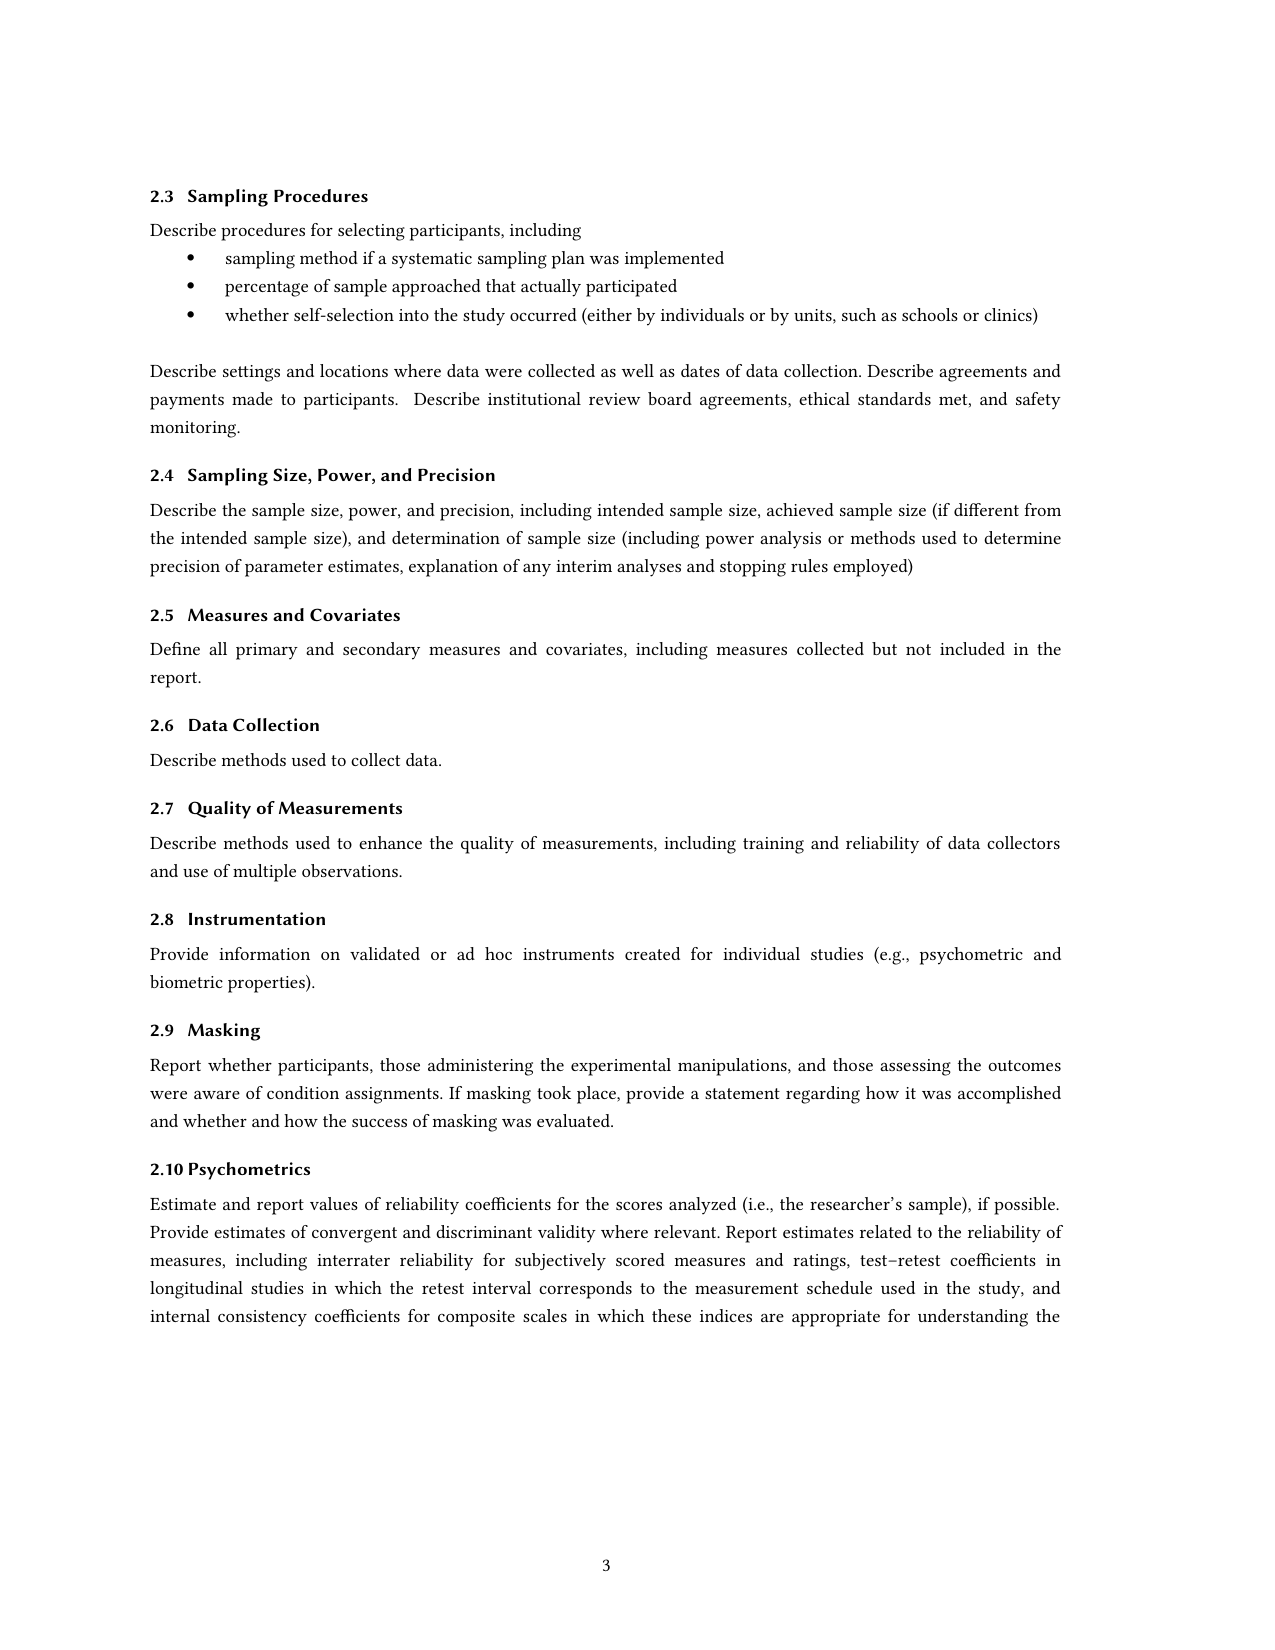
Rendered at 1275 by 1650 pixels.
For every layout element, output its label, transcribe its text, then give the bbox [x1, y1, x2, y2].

list percentage of sample approached that actually participated [187, 269, 1062, 297]
list whether self-selection into the study occurred (either by individuals or by units, such as schools or clinics) [187, 297, 1062, 326]
text Psychometrics [150, 1157, 1062, 1180]
text Report whether participants, those administering the experimental manipulations, and those assessing the outcomes were aware of condition assignments. If masking took place, provide a statement regarding how it was accomplished and whether and how the success of masking was evaluated. [150, 1047, 1062, 1132]
text Masking [150, 1018, 1062, 1041]
text Describe methods used to enhance the quality of measurements, including training and reliability of data collectors and use of multiple observations. [150, 826, 1062, 882]
text Data Collection [150, 713, 1062, 736]
list sampling method if a systematic sampling plan was implemented [187, 241, 1062, 269]
text Provide information on validated or ad hoc instruments created for individual studies (e.g., psychometric and biometric properties). [150, 936, 1062, 993]
text Describe settings and locations where data were collected as well as dates of data collection. Describe agreements and payments made to participants. Describe institutional review board agreements, ethical standards met, and safety monitoring. [150, 354, 1062, 438]
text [150, 1186, 1062, 1327]
text Describe procedures for selecting participants, including [150, 213, 1062, 241]
text Sampling Size, Power, and Precision [150, 463, 1062, 486]
text Describe the sample size, power, and precision, including intended sample size, achieved sample size (if different from the intended sample size), and determination of sample size (including power analysis or methods used to determine precision of parameter estimates, explanation of any interim analyses and stopping rules employed) [150, 493, 1062, 577]
text Measures and Covariates [150, 602, 1062, 626]
text Sampling Procedures [150, 183, 1062, 207]
text Instrumentation [150, 907, 1062, 930]
text Describe methods used to collect data. [150, 743, 1062, 771]
text Define all primary and secondary measures and covariates, including measures collected but not included in the report. [150, 632, 1062, 688]
text Quality of Measurements [150, 796, 1062, 819]
